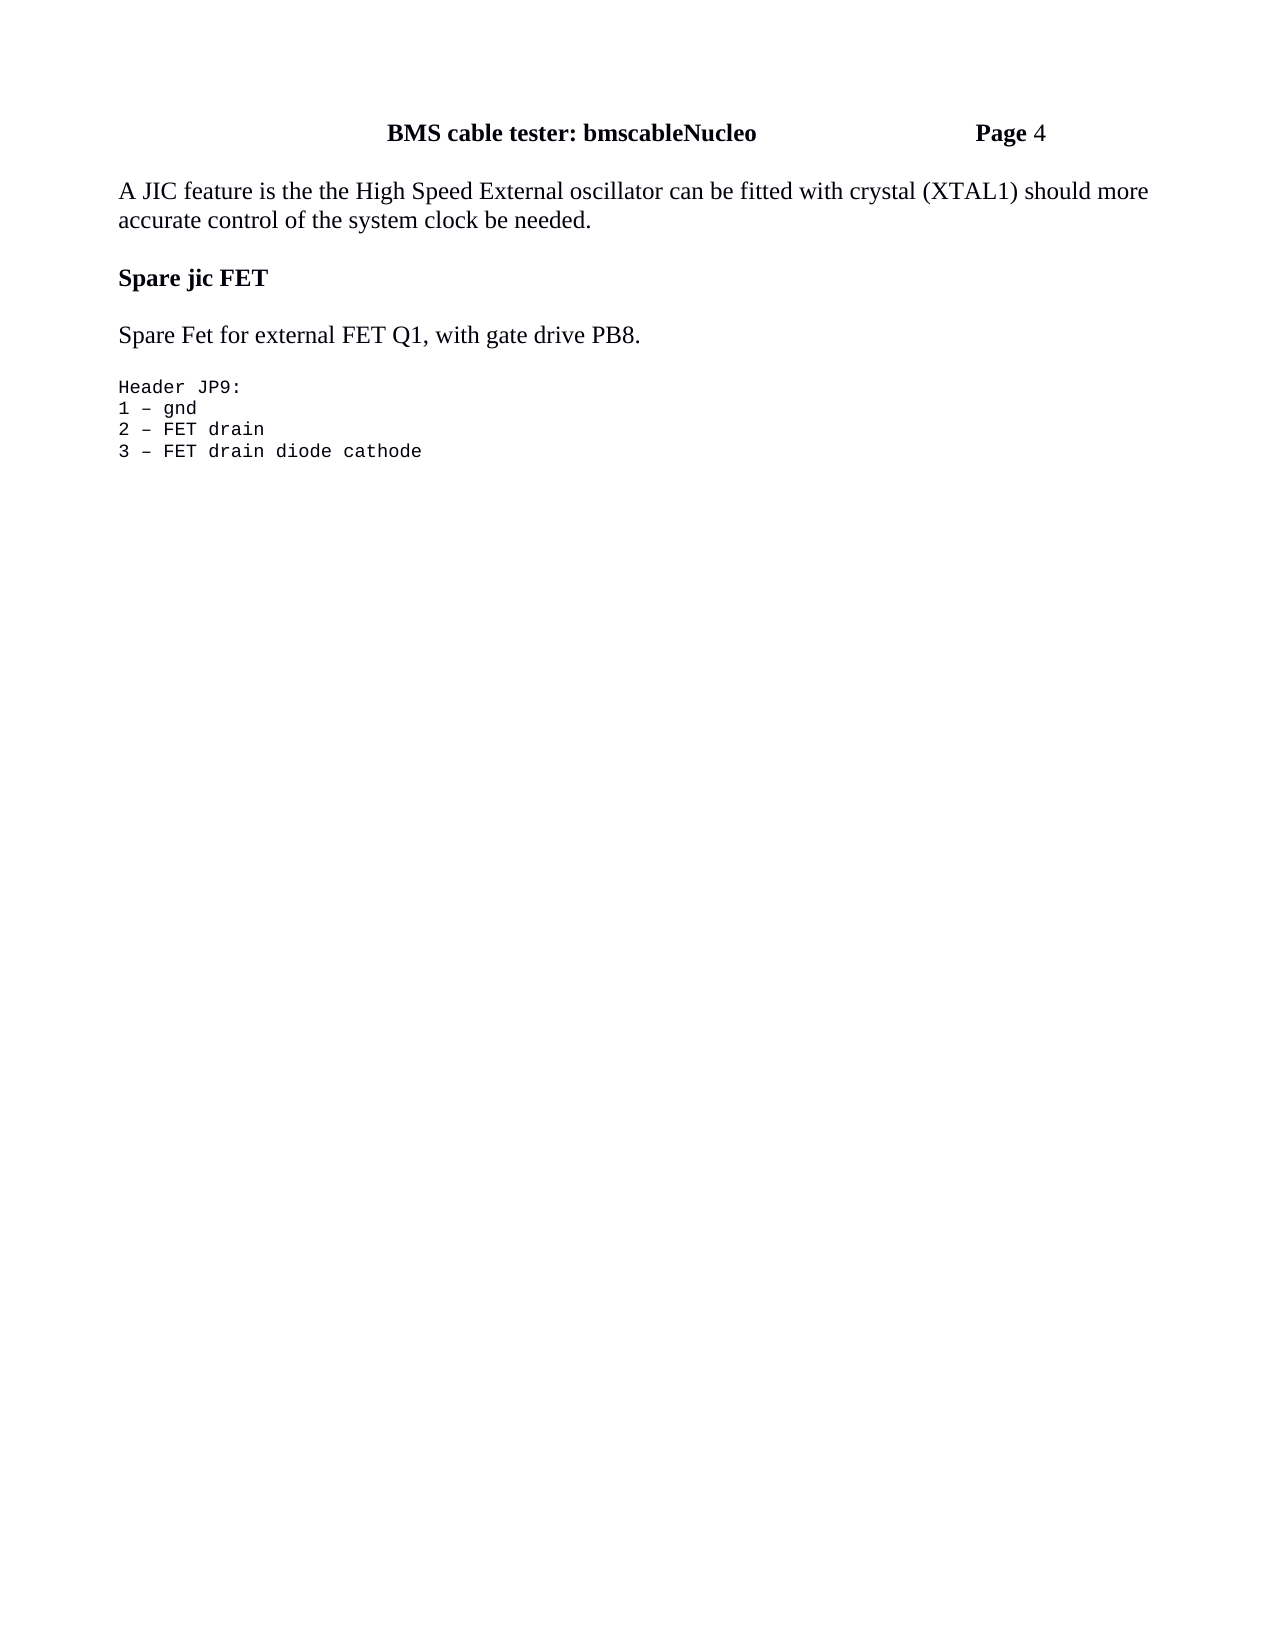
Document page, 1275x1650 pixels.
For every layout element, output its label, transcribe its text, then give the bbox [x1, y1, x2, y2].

text Spare Fet for external FET Q1, with gate drive PB8. [118, 320, 1157, 349]
text 2 – FET drain [118, 420, 1157, 441]
text 3 – FET drain diode cathode [118, 441, 1157, 463]
text Spare jic FET [118, 263, 1157, 291]
text A JIC feature is the the High Speed External oscillator can be fitted with crystal (XTAL1) should more accurate control of the system clock be needed. [118, 176, 1157, 234]
text Header JP9: [118, 378, 1157, 399]
text 1 – gnd [118, 399, 1157, 420]
